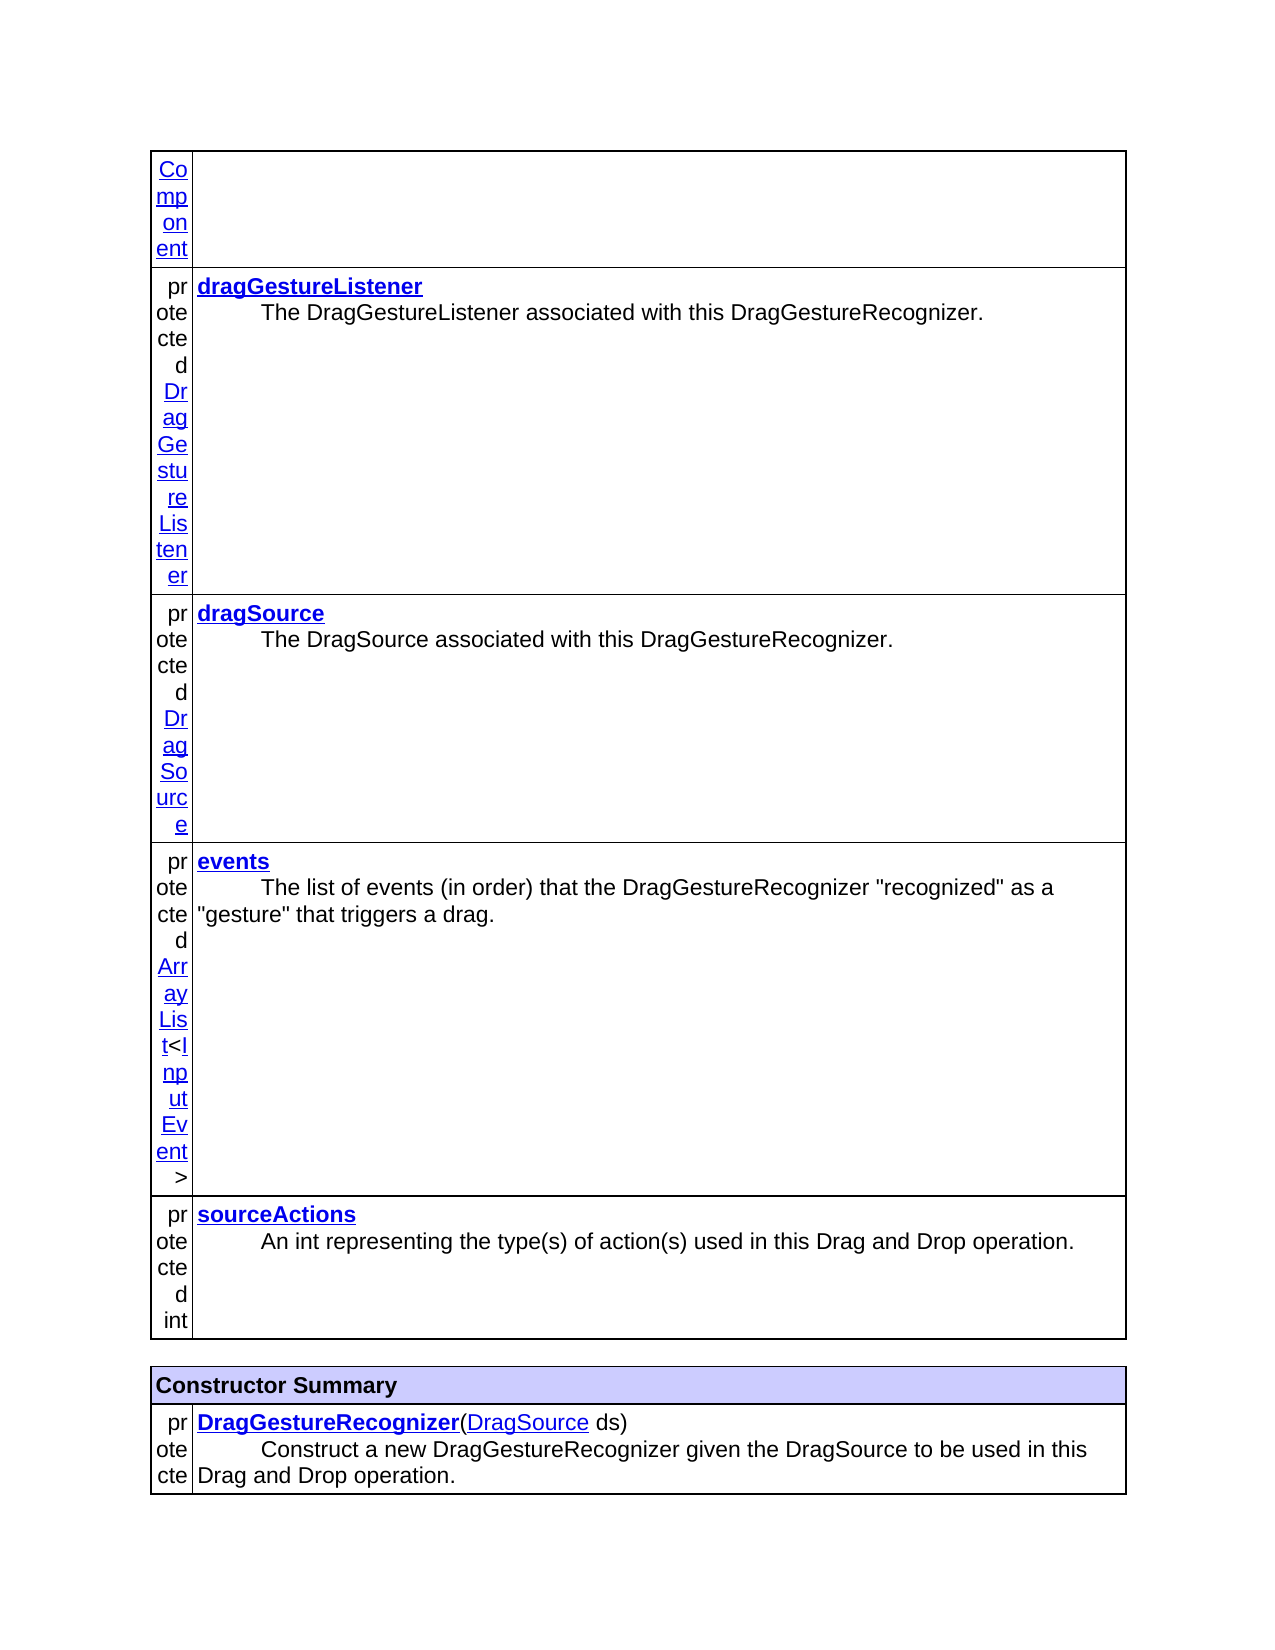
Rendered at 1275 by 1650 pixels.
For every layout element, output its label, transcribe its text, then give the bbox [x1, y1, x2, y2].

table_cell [193, 152, 1125, 266]
table_cell protected DragGestureListener [152, 268, 192, 593]
table_cell protected int [152, 1197, 192, 1338]
table_header Constructor Summary [152, 1367, 1125, 1403]
table_cell protected ArrayList<InputEvent> [152, 843, 192, 1195]
table_cell dragSource The DragSource associated with this DragGestureRecognizer. [193, 595, 1125, 842]
table_cell protected DragSource [152, 595, 192, 842]
table_cell dragGestureListener The DragGestureListener associated with this DragGestureRecognizer. [193, 268, 1125, 593]
table_cell protected Component [152, 152, 192, 266]
table_cell protected [152, 1405, 192, 1493]
table_cell events The list of events (in order) that the DragGestureRecognizer "recognized" as a "gesture" that triggers a drag. [193, 843, 1125, 1195]
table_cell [193, 1405, 1125, 1493]
table_cell sourceActions An int representing the type(s) of action(s) used in this Drag and Drop operation. [193, 1197, 1125, 1338]
